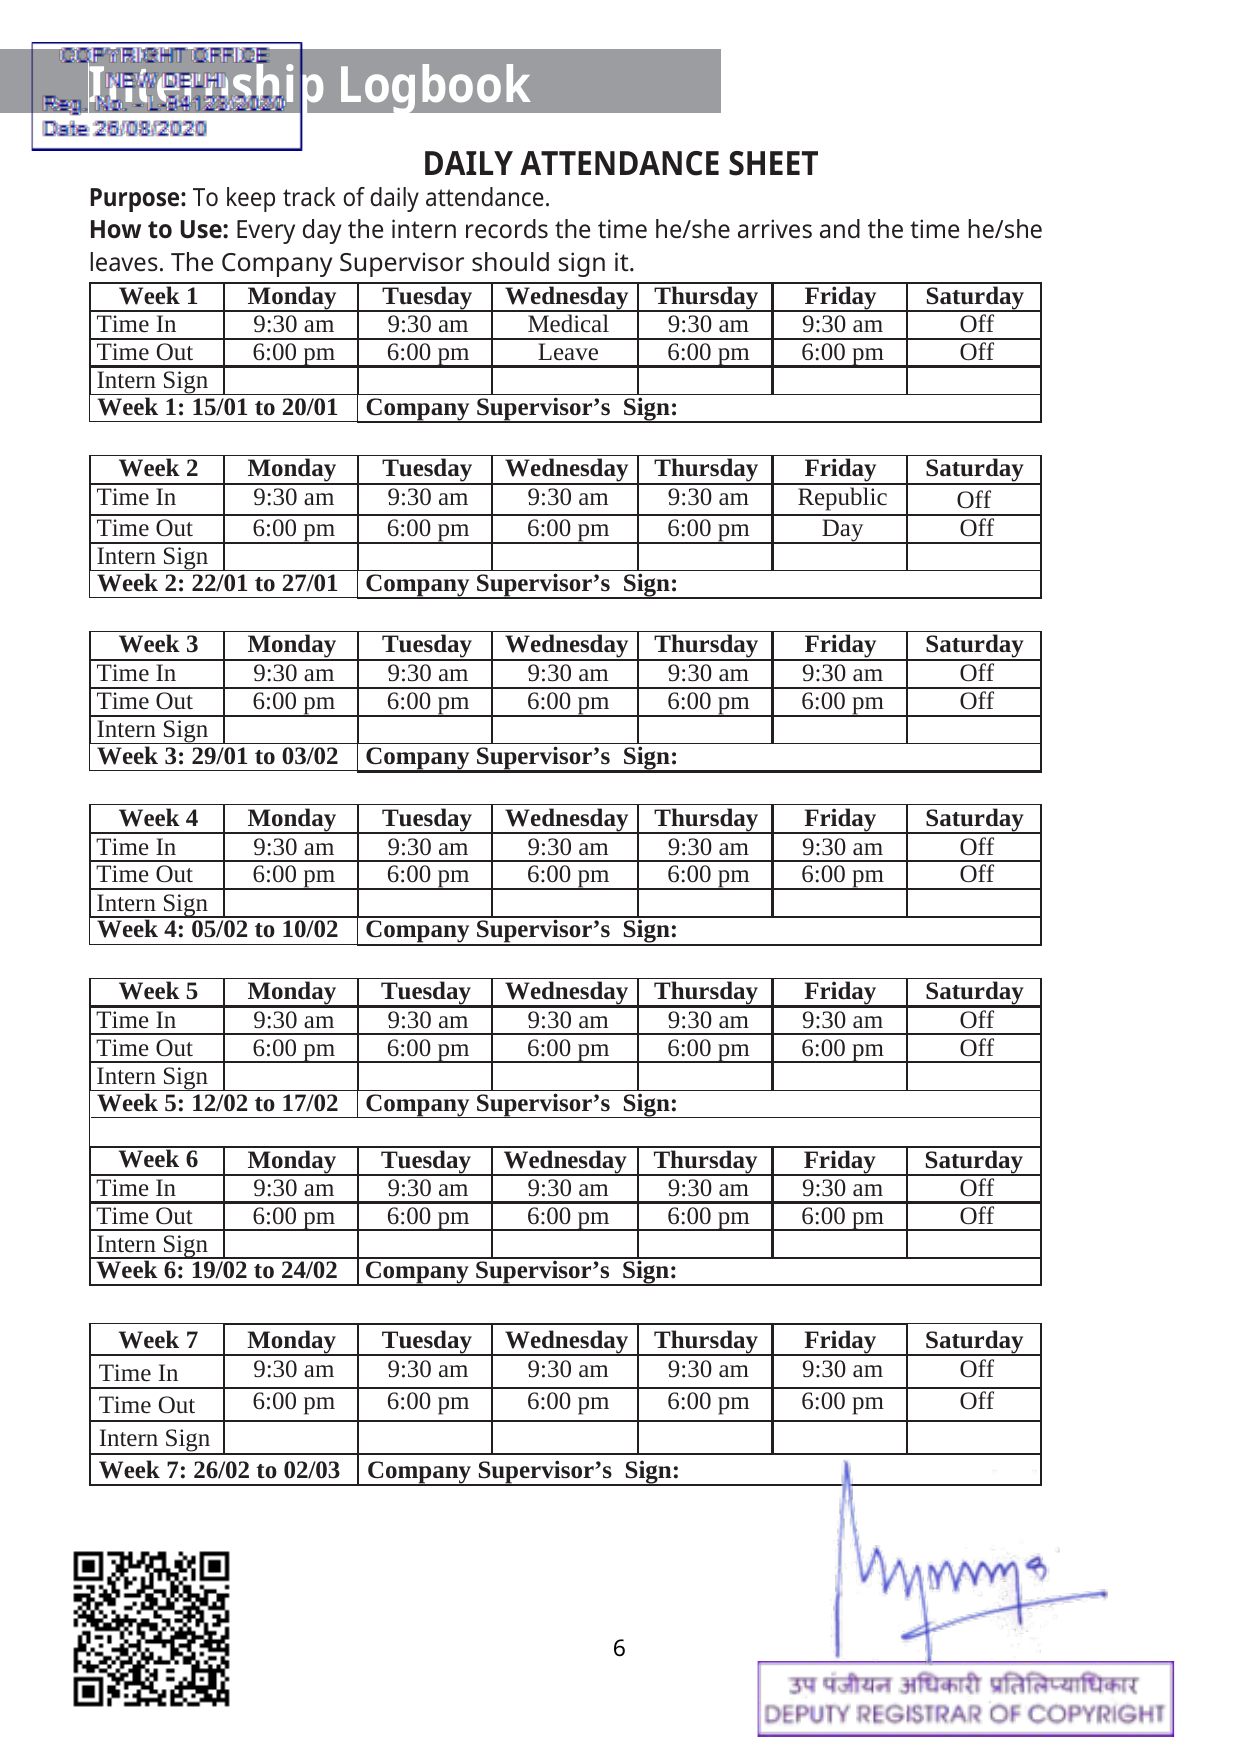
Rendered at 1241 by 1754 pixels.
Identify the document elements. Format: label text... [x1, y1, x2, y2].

table_cell Time Out [91, 1204, 223, 1229]
table_cell Time Out [91, 862, 223, 888]
table_cell [359, 1231, 491, 1257]
table_cell [639, 717, 771, 743]
table_cell Week 3: 29/01 to 03/02 [90, 744, 357, 770]
table_cell 6:00 pm [774, 340, 906, 365]
table_header Wednesday [493, 284, 637, 309]
table_cell 6:00 pm [639, 689, 771, 715]
table_cell 9:30 am [225, 1008, 357, 1033]
table_header Friday [774, 456, 906, 483]
table_cell [359, 368, 491, 394]
table_cell Republic [774, 485, 906, 514]
table_cell [225, 1063, 357, 1090]
table_cell 6:00 pm [774, 862, 906, 888]
table_cell Time Out [91, 340, 223, 365]
table_cell 6:00 pm [225, 1389, 357, 1420]
table_cell 9:30 am [359, 661, 491, 687]
table_cell Company Supervisor’s Sign: [359, 1455, 830, 1484]
table_cell Time In [91, 485, 223, 514]
table_cell [359, 890, 491, 916]
table_cell [225, 544, 357, 570]
table_cell [774, 544, 906, 570]
table_cell 6:00 pm [225, 862, 357, 888]
table_cell Time In [91, 1008, 223, 1033]
table_cell 9:30 am [639, 661, 771, 687]
table_header Thursday [639, 1325, 771, 1354]
table_cell 6:00 pm [639, 1035, 771, 1061]
table_cell Time In [91, 661, 223, 687]
picture [757, 1452, 1175, 1737]
table_cell 6:00 pm [359, 1389, 491, 1420]
table_cell [359, 1422, 491, 1452]
table_cell Off [908, 1389, 1040, 1420]
table_cell [908, 368, 1040, 394]
table_cell [908, 544, 1040, 570]
table_header Week 3 [91, 632, 223, 659]
table_cell 9:30 am [493, 1008, 637, 1033]
table_header Tuesday [359, 1325, 491, 1354]
table_cell 9:30 am [639, 1008, 771, 1033]
table_cell Time In [91, 312, 223, 337]
table_cell Company Supervisor’s Sign: [358, 395, 1040, 421]
table_cell Off [908, 689, 1040, 715]
table_cell Company Supervisor’s Sign: [358, 918, 1040, 943]
table_cell Off [908, 485, 1040, 514]
table_cell Intern Sign [91, 890, 223, 916]
table_cell [225, 1231, 357, 1257]
table_cell [493, 1063, 637, 1090]
table_cell Off [908, 312, 1040, 337]
table_cell [493, 368, 637, 394]
table_cell 6:00 pm [359, 689, 491, 715]
table_cell Week 1: 15/01 to 20/01 [90, 395, 357, 421]
table_cell Company Supervisor’s Sign: [359, 1259, 1040, 1284]
table_cell 9:30 am [225, 1176, 357, 1201]
table_cell Off [908, 1356, 1040, 1387]
table_cell 6:00 pm [225, 689, 357, 715]
table_cell [908, 1063, 1040, 1090]
table_cell Time Out [91, 1035, 223, 1061]
table_cell [774, 1422, 906, 1452]
table_cell 9:30 am [774, 834, 906, 860]
table_cell [359, 544, 491, 570]
table_header Wednesday [493, 1325, 637, 1354]
table_cell [225, 1422, 357, 1452]
table_cell [774, 717, 906, 743]
text Purpose: To keep track of daily attendance. [88, 183, 1165, 212]
table_cell 6:00 pm [493, 1389, 637, 1420]
table_cell 6:00 pm [225, 1035, 357, 1061]
table_cell [774, 890, 906, 916]
table_header Friday [774, 805, 906, 832]
table_cell Day [774, 516, 906, 542]
table_header Thursday [639, 284, 771, 309]
table_header Friday [774, 979, 906, 1005]
table_cell 6:00 pm [225, 516, 357, 542]
table_cell 6:00 pm [493, 1035, 637, 1061]
table_cell [908, 890, 1040, 916]
table_cell Off [908, 862, 1040, 888]
table_header Saturday [908, 284, 1040, 309]
table_cell 6:00 pm [493, 516, 637, 542]
table_header Thursday [639, 979, 771, 1005]
table_cell [908, 1422, 1040, 1452]
table_cell 9:30 am [493, 834, 637, 860]
table_cell 9:30 am [225, 834, 357, 860]
table_cell 6:00 pm [359, 862, 491, 888]
table_cell [639, 1422, 771, 1452]
table_cell 9:30 am [359, 1356, 491, 1387]
table_cell 6:00 pm [774, 1389, 906, 1420]
table_header Wednesday [493, 805, 637, 832]
table_cell [774, 1063, 906, 1090]
table_cell 9:30 am [359, 312, 491, 337]
table_header Week 1 [91, 284, 223, 309]
table_cell 9:30 am [774, 661, 906, 687]
table_header Week 4 [91, 805, 223, 832]
table_cell Time In [91, 1356, 223, 1387]
table_cell [493, 544, 637, 570]
table_cell Time Out [91, 1389, 223, 1420]
table_cell 6:00 pm [774, 1204, 906, 1229]
table_cell [493, 890, 637, 916]
table_cell 9:30 am [359, 1008, 491, 1033]
table_cell Off [908, 1035, 1040, 1061]
table_cell 9:30 am [225, 312, 357, 337]
table_cell [359, 1063, 491, 1090]
table_cell [639, 890, 771, 916]
table_cell Thursday [639, 1148, 771, 1173]
table_cell Week 4: 05/02 to 10/02 [90, 918, 357, 943]
table_cell 6:00 pm [359, 1204, 491, 1229]
table_cell Company Supervisor’s Sign: [358, 571, 1040, 597]
table_cell Week 6: 19/02 to 24/02 [91, 1259, 357, 1284]
table_cell 9:30 am [639, 1176, 771, 1201]
table_header Tuesday [359, 979, 491, 1005]
table_cell Tuesday [359, 1148, 491, 1173]
table_header Wednesday [493, 979, 637, 1005]
table_cell Off [908, 834, 1040, 860]
table_header Week 2 [91, 456, 223, 483]
table_header Saturday [908, 456, 1040, 483]
table_header Thursday [639, 456, 771, 483]
table_header Monday [225, 805, 357, 832]
table_cell 6:00 pm [639, 340, 771, 365]
table_cell [774, 368, 906, 394]
table_cell Intern Sign [91, 544, 223, 570]
table_header Thursday [639, 805, 771, 832]
table_cell 6:00 pm [639, 516, 771, 542]
table_cell Off [908, 516, 1040, 542]
table_cell 6:00 pm [225, 340, 357, 365]
table_cell 9:30 am [493, 661, 637, 687]
table_cell 9:30 am [774, 1356, 906, 1387]
table_cell 6:00 pm [359, 1035, 491, 1061]
table_cell Time Out [91, 689, 223, 715]
table_cell 6:00 pm [493, 1204, 637, 1229]
table_cell Medical [493, 312, 637, 337]
table_header Saturday [908, 632, 1040, 659]
table_cell 6:00 pm [639, 1204, 771, 1229]
table_header Monday [225, 1325, 357, 1354]
subtitle DAILY ATTENDANCE SHEET [282, 145, 959, 183]
table_cell 9:30 am [639, 834, 771, 860]
table_cell [225, 890, 357, 916]
table_header Tuesday [359, 805, 491, 832]
table_header Friday [774, 284, 906, 309]
table_header Saturday [908, 805, 1040, 832]
table_cell Off [908, 661, 1040, 687]
table_header Saturday [908, 979, 1040, 1005]
table_cell [908, 717, 1040, 743]
table_cell [639, 368, 771, 394]
table_cell Week 2: 22/01 to 27/01 [90, 571, 357, 597]
table_header Week 7 [91, 1324, 223, 1354]
table_cell 6:00 pm [774, 689, 906, 715]
table_cell Off [908, 340, 1040, 365]
table_header Monday [225, 632, 357, 659]
table_cell Company Supervisor’s Sign: [358, 744, 1040, 770]
table_cell 6:00 pm [493, 862, 637, 888]
table_cell 6:00 pm [639, 862, 771, 888]
table_header Wednesday [493, 456, 637, 483]
table_header Friday [774, 1325, 906, 1354]
table_cell [225, 368, 357, 394]
table_cell 9:30 am [493, 1176, 637, 1201]
table_cell Week 7: 26/02 to 02/03 [91, 1455, 357, 1484]
table_cell 9:30 am [493, 485, 637, 514]
table_cell Company Supervisor’s Sign: [358, 1091, 1040, 1117]
table_cell 9:30 am [639, 485, 771, 514]
table_cell 6:00 pm [774, 1035, 906, 1061]
table_cell 6:00 pm [493, 689, 637, 715]
table_cell Off [908, 1008, 1040, 1033]
table_cell Friday [774, 1148, 906, 1173]
table_header Friday [774, 632, 906, 659]
table_cell Time Out [91, 516, 223, 542]
table_cell [493, 717, 637, 743]
table_header Tuesday [359, 284, 491, 309]
table_header Monday [225, 456, 357, 483]
table_cell 6:00 pm [359, 516, 491, 542]
table_cell [774, 1231, 906, 1257]
picture [47, 1525, 257, 1734]
table_cell 6:00 pm [225, 1204, 357, 1229]
table_cell Time In [91, 834, 223, 860]
table_cell [90, 1117, 1040, 1146]
table_cell 9:30 am [774, 1008, 906, 1033]
table_cell 9:30 am [225, 661, 357, 687]
text How to Use: Every day the intern records the time he/she arrives and the time he/she leaves. The Company Supervisor should sign it. [88, 212, 1057, 279]
table_cell [639, 544, 771, 570]
table_cell Time In [91, 1176, 223, 1201]
table_cell [359, 717, 491, 743]
table_cell Saturday [908, 1148, 1040, 1173]
table_header Monday [225, 979, 357, 1005]
table_header Tuesday [359, 632, 491, 659]
table_cell Intern Sign [91, 368, 223, 394]
table_cell [493, 1422, 637, 1452]
table_header Week 5 [91, 979, 223, 1005]
table_cell [225, 717, 357, 743]
table_cell 9:30 am [359, 485, 491, 514]
table_cell 9:30 am [774, 1176, 906, 1201]
table_cell 9:30 am [225, 1356, 357, 1387]
table_cell Intern Sign [91, 1422, 223, 1452]
table_header Tuesday [359, 456, 491, 483]
table_cell 9:30 am [359, 1176, 491, 1201]
table_header Saturday [908, 1324, 1040, 1354]
table_cell Intern Sign [91, 1063, 223, 1090]
table_cell Week 5: 12/02 to 17/02 [90, 1091, 357, 1117]
table_header Thursday [639, 632, 771, 659]
table_header Wednesday [493, 632, 637, 659]
table_cell Wednesday [493, 1148, 637, 1173]
table_cell Off [908, 1204, 1040, 1229]
table_cell Week 6 [91, 1148, 223, 1173]
table_cell [908, 1231, 1040, 1257]
table_cell 9:30 am [639, 1356, 771, 1387]
table_cell 9:30 am [493, 1356, 637, 1387]
table_cell 9:30 am [225, 485, 357, 514]
table_cell [639, 1063, 771, 1090]
table_cell [493, 1231, 637, 1257]
table_cell 6:00 pm [639, 1389, 771, 1420]
table_header Monday [225, 284, 357, 309]
table_cell 6:00 pm [359, 340, 491, 365]
table_cell Monday [225, 1148, 357, 1173]
table_cell Off [908, 1176, 1040, 1201]
picture [31, 42, 303, 151]
table_cell [639, 1231, 771, 1257]
table_cell 9:30 am [774, 312, 906, 337]
table_cell 9:30 am [639, 312, 771, 337]
table_cell Leave [493, 340, 637, 365]
table_cell Intern Sign [91, 717, 223, 743]
table_cell Intern Sign [91, 1231, 223, 1257]
table_cell 9:30 am [359, 834, 491, 860]
